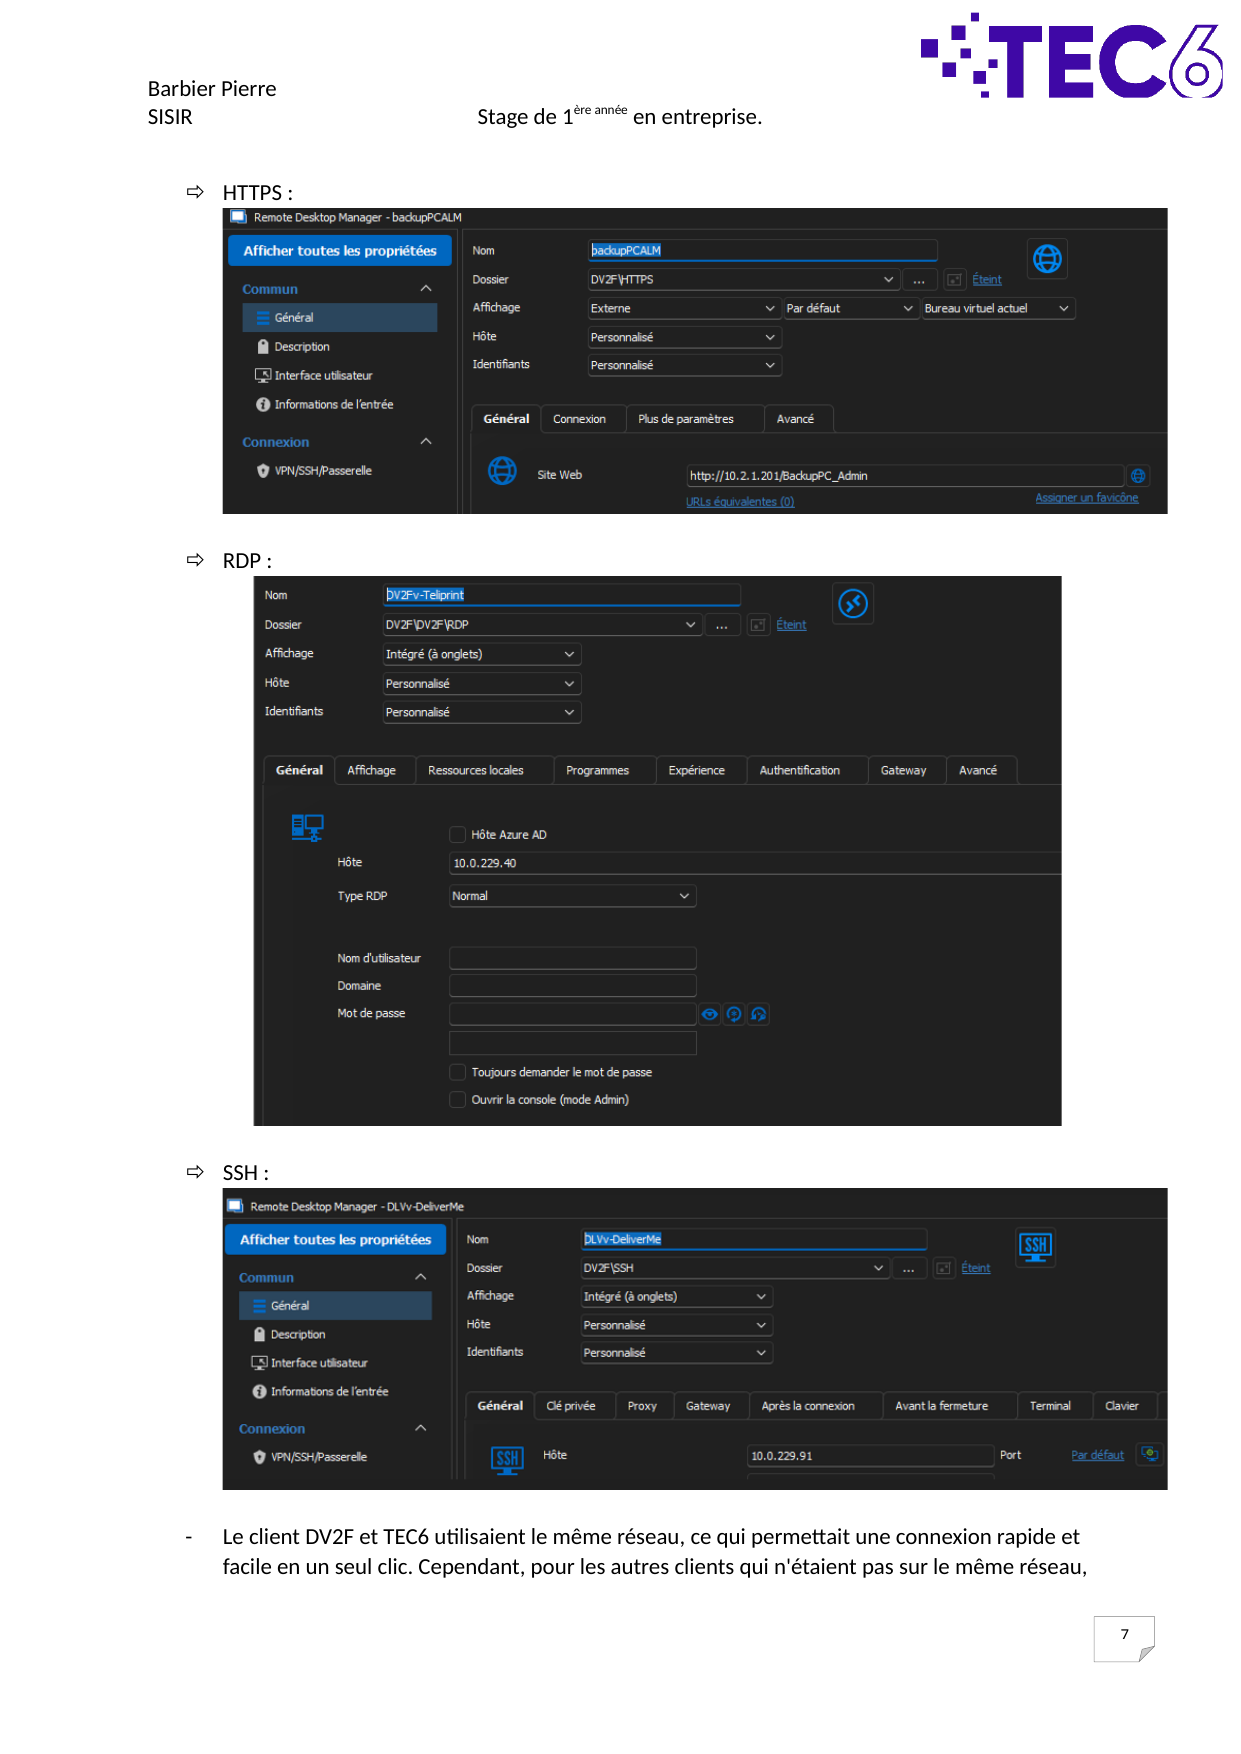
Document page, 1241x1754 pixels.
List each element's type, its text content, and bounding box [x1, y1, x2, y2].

list SSH : [185, 1158, 1093, 1186]
picture [919, 12, 1223, 97]
picture [253, 576, 1062, 1126]
picture [222, 1188, 1168, 1490]
picture [222, 208, 1168, 514]
list HTTPS : [185, 178, 1093, 206]
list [185, 1522, 1093, 1580]
list RDP : [185, 546, 1093, 574]
